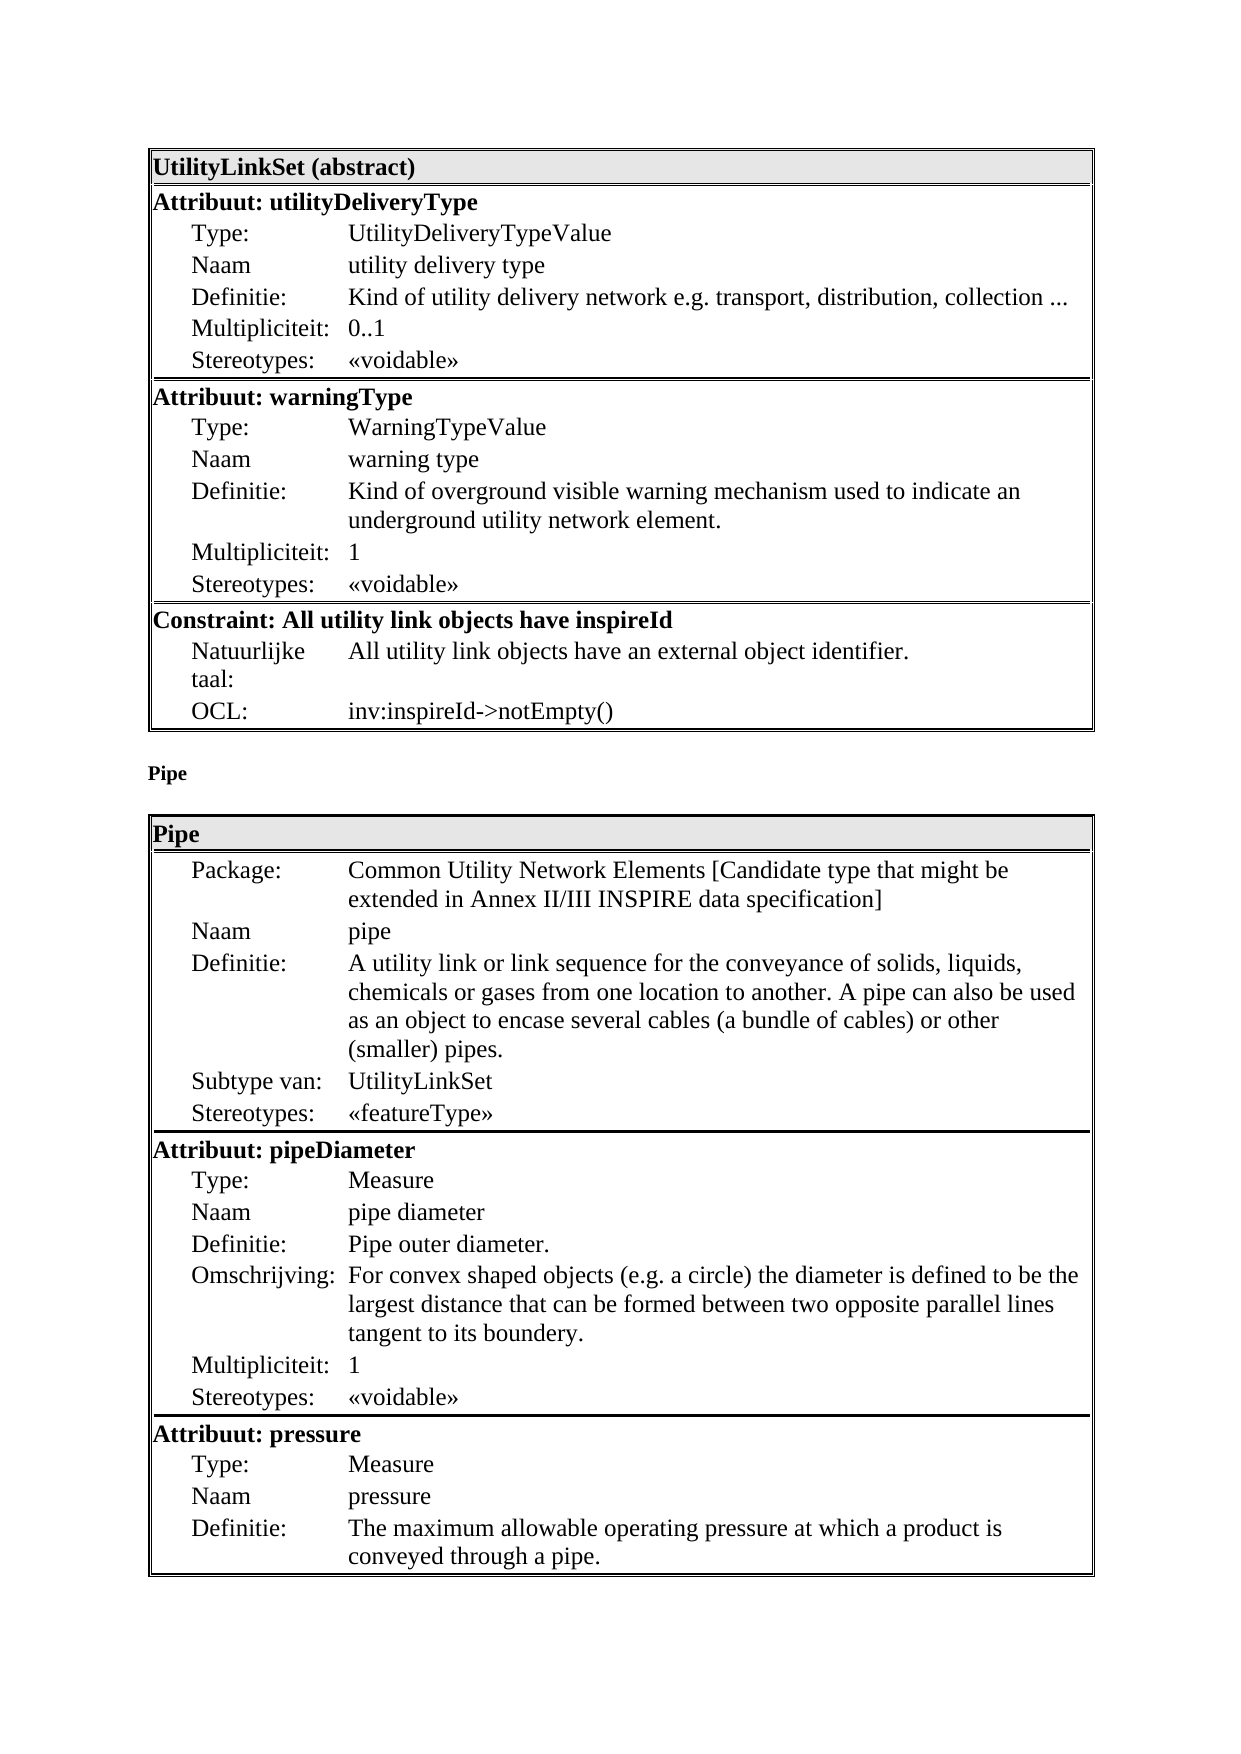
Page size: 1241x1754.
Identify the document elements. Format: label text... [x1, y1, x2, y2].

table_cell Constraint: All utility link objects have inspireId [150, 601, 1093, 728]
table_cell Attribuut: warningType [152, 377, 1092, 601]
table_header Pipe [152, 817, 1092, 849]
table_cell Attribuut: utilityDeliveryType [150, 183, 1093, 377]
subtitle Pipe [148, 761, 1093, 785]
table_cell Attribuut: pipeDiameter [152, 1130, 1092, 1414]
table_cell Attribuut: pressure [152, 1414, 1092, 1573]
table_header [152, 151, 1092, 183]
table_cell [152, 849, 1092, 1130]
